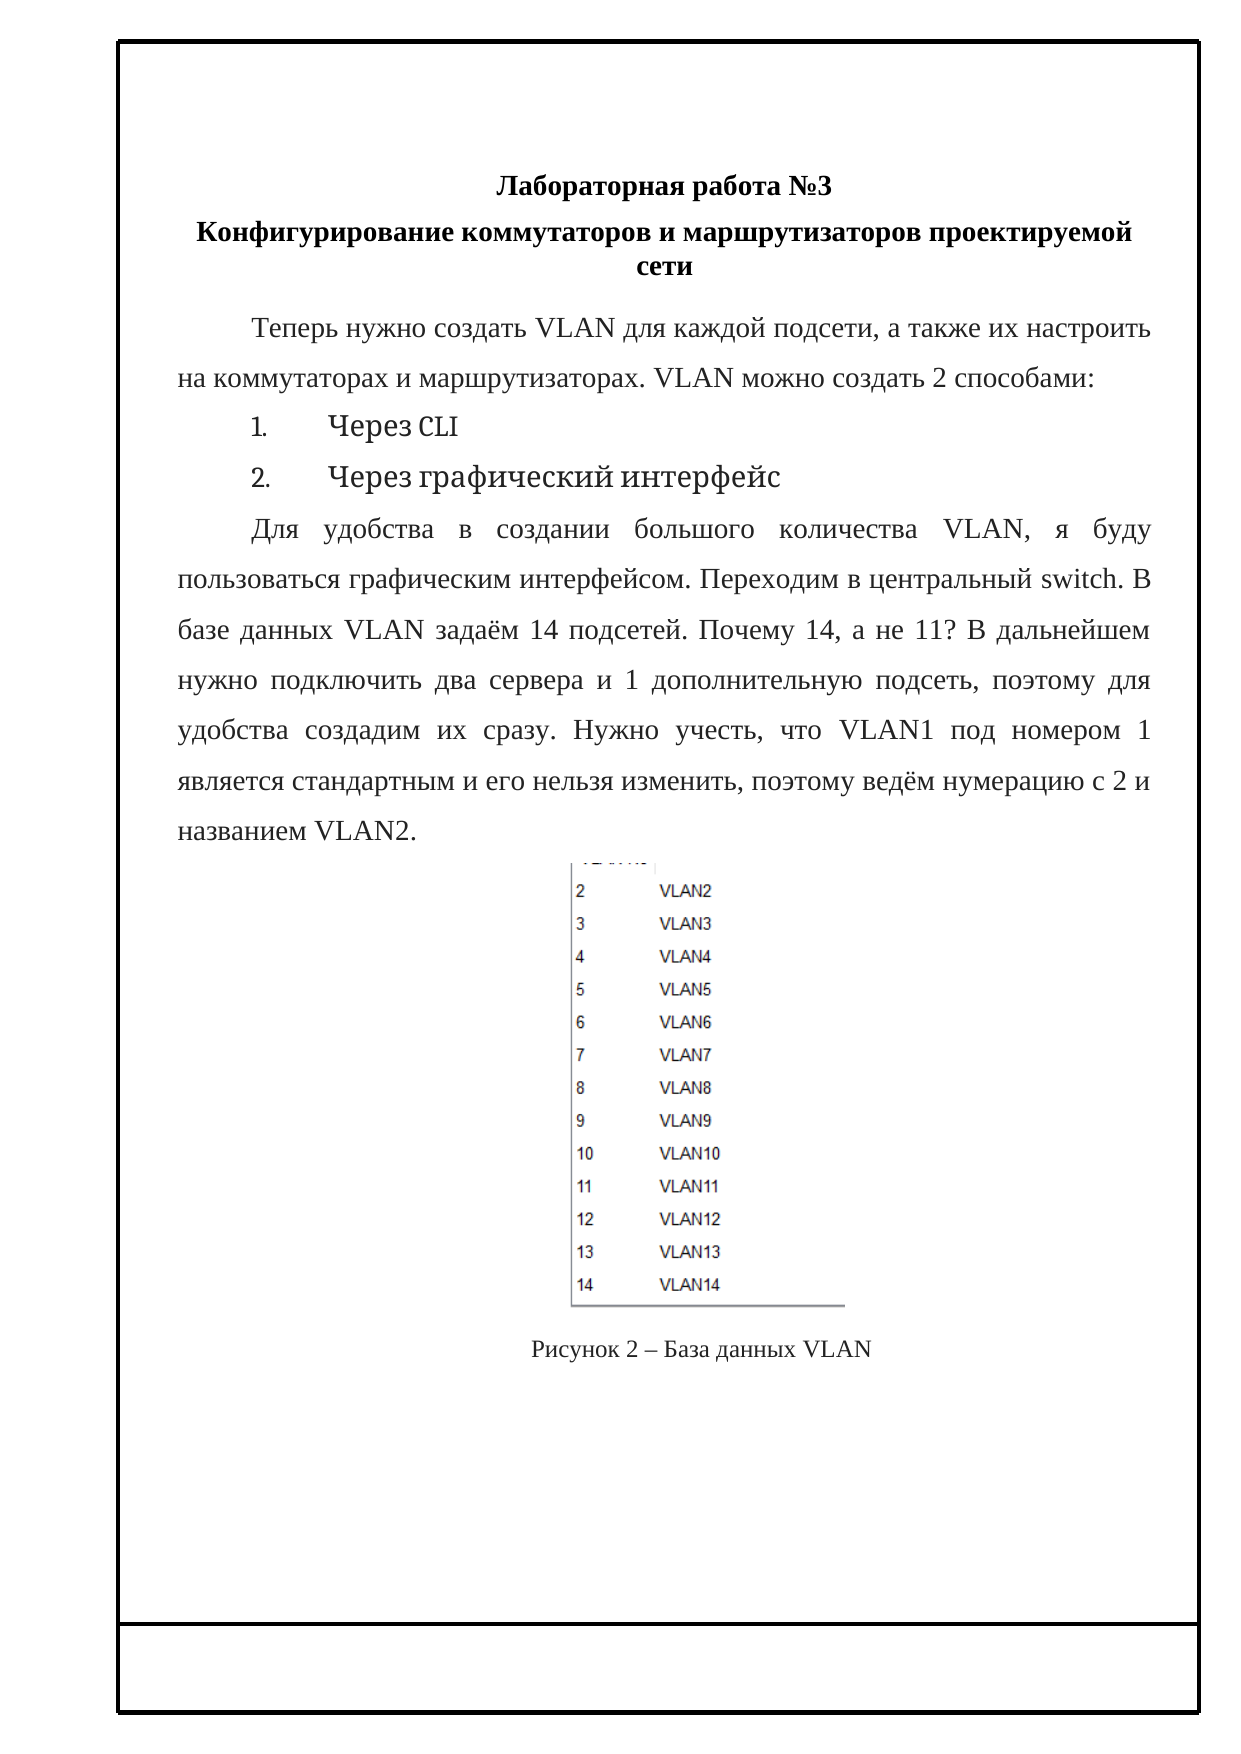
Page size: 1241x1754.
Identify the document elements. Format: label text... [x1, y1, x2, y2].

text Теперь нужно создать VLAN для каждой подсети, а также их настроить на коммутаторах и маршрутизаторах. VLAN можно создать 2 способами: [177, 310, 1152, 394]
text Рисунок 2 – База данных VLAN [251, 1334, 1152, 1363]
list Через графический интерфейс [177, 461, 1152, 494]
picture [557, 863, 845, 1320]
text Для удобства в создании большого количества VLAN, я буду пользоваться графическим интерфейсом. Переходим в центральный switch. В базе данных VLAN задаём 14 подсетей. Почему 14, а не 11? В дальнейшем нужно подключить два сервера и 1 дополнительную подсеть, поэтому для удобства создадим их сразу. Нужно учесть, что VLAN1 под номером 1 является стандартным и его нельзя изменить, поэтому ведём нумерацию с 2 и названием VLAN2. [177, 511, 1152, 847]
subtitle Лабораторная работа №3 [177, 168, 1152, 202]
list Через CLI [177, 411, 1152, 444]
text Конфигурирование коммутаторов и маршрутизаторов проектируемой сети [177, 214, 1152, 281]
